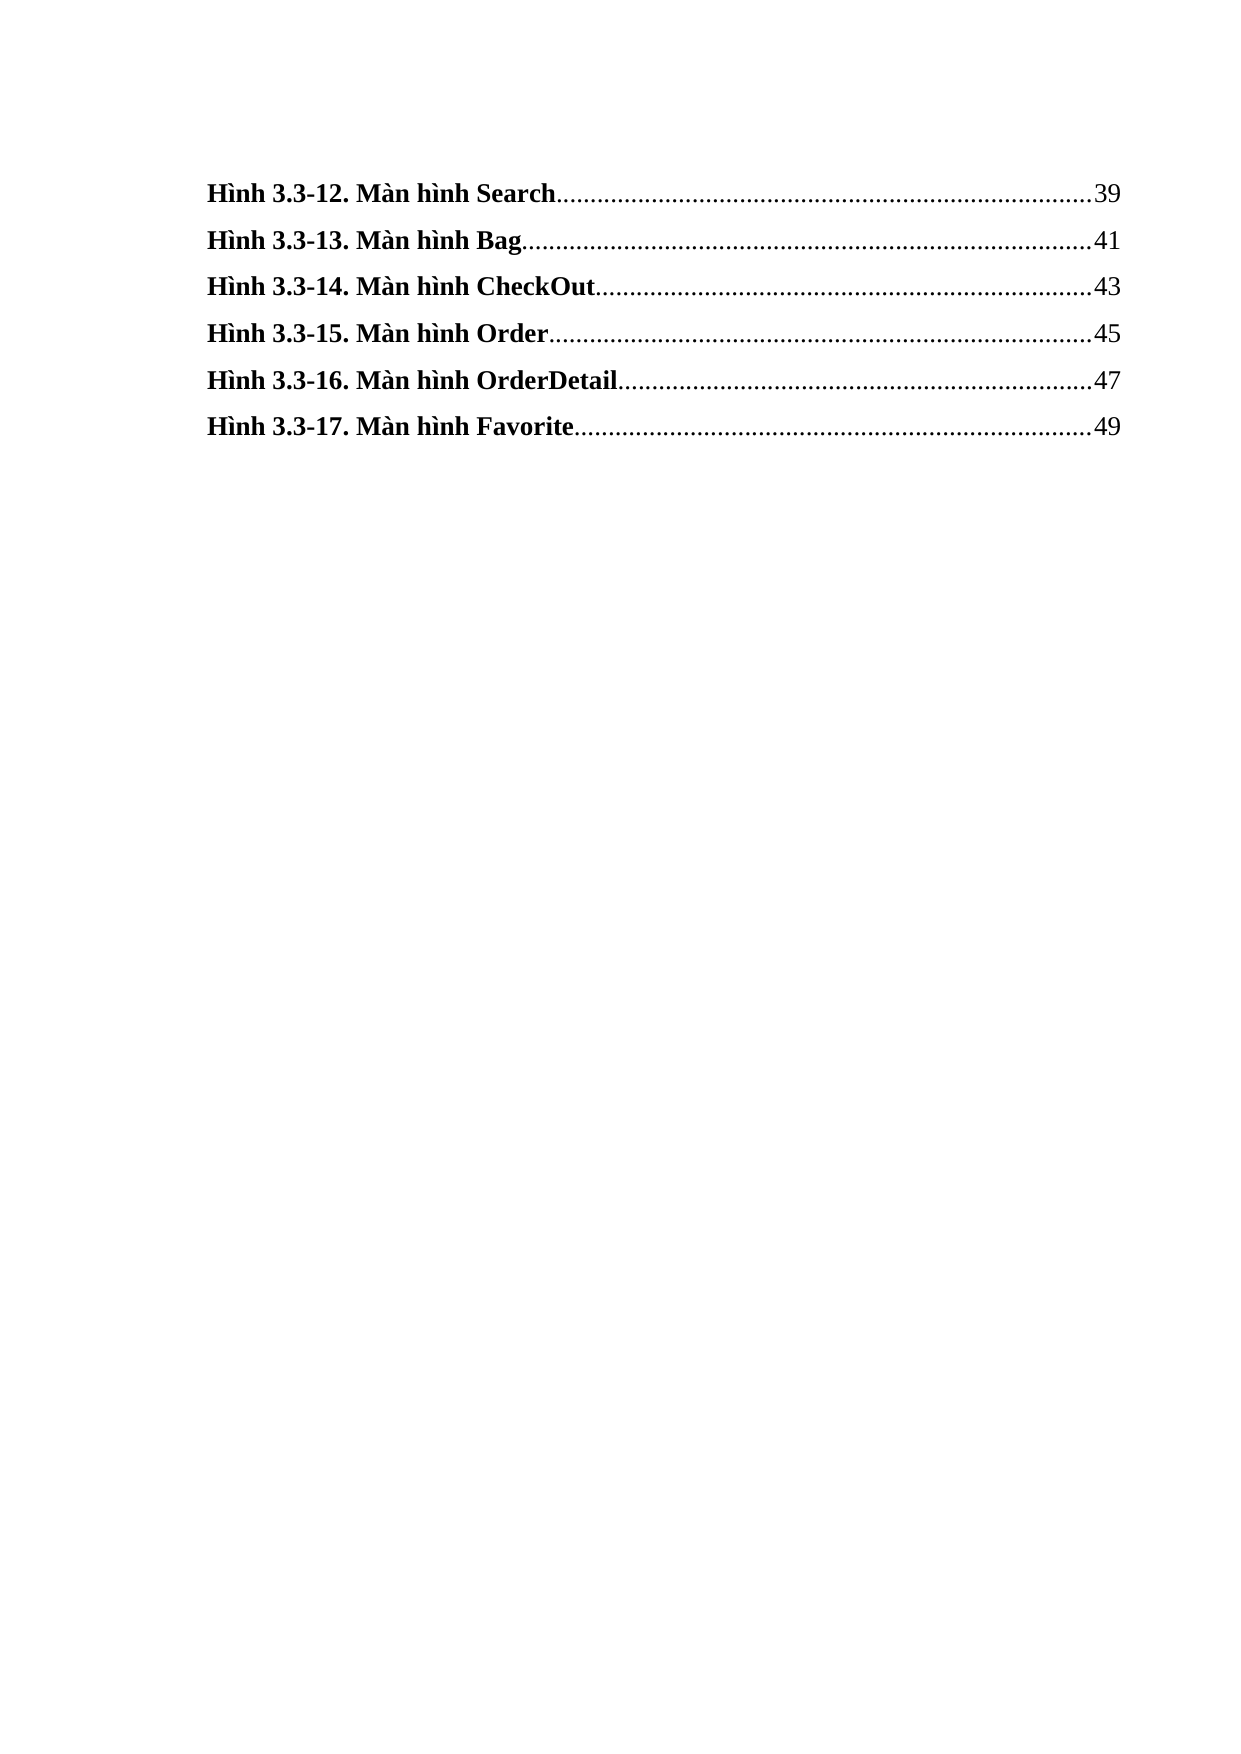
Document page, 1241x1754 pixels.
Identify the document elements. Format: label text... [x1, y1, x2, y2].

text Hình 3.3-13. Màn hình Bag 41 [207, 224, 1122, 255]
text Hình 3.3-17. Màn hình Favorite 49 [207, 411, 1122, 442]
text Hình 3.3-14. Màn hình CheckOut 43 [207, 271, 1122, 302]
text Hình 3.3-12. Màn hình Search 39 [207, 177, 1122, 208]
text Hình 3.3-16. Màn hình OrderDetail 47 [207, 364, 1122, 395]
text Hình 3.3-15. Màn hình Order 45 [207, 317, 1122, 348]
